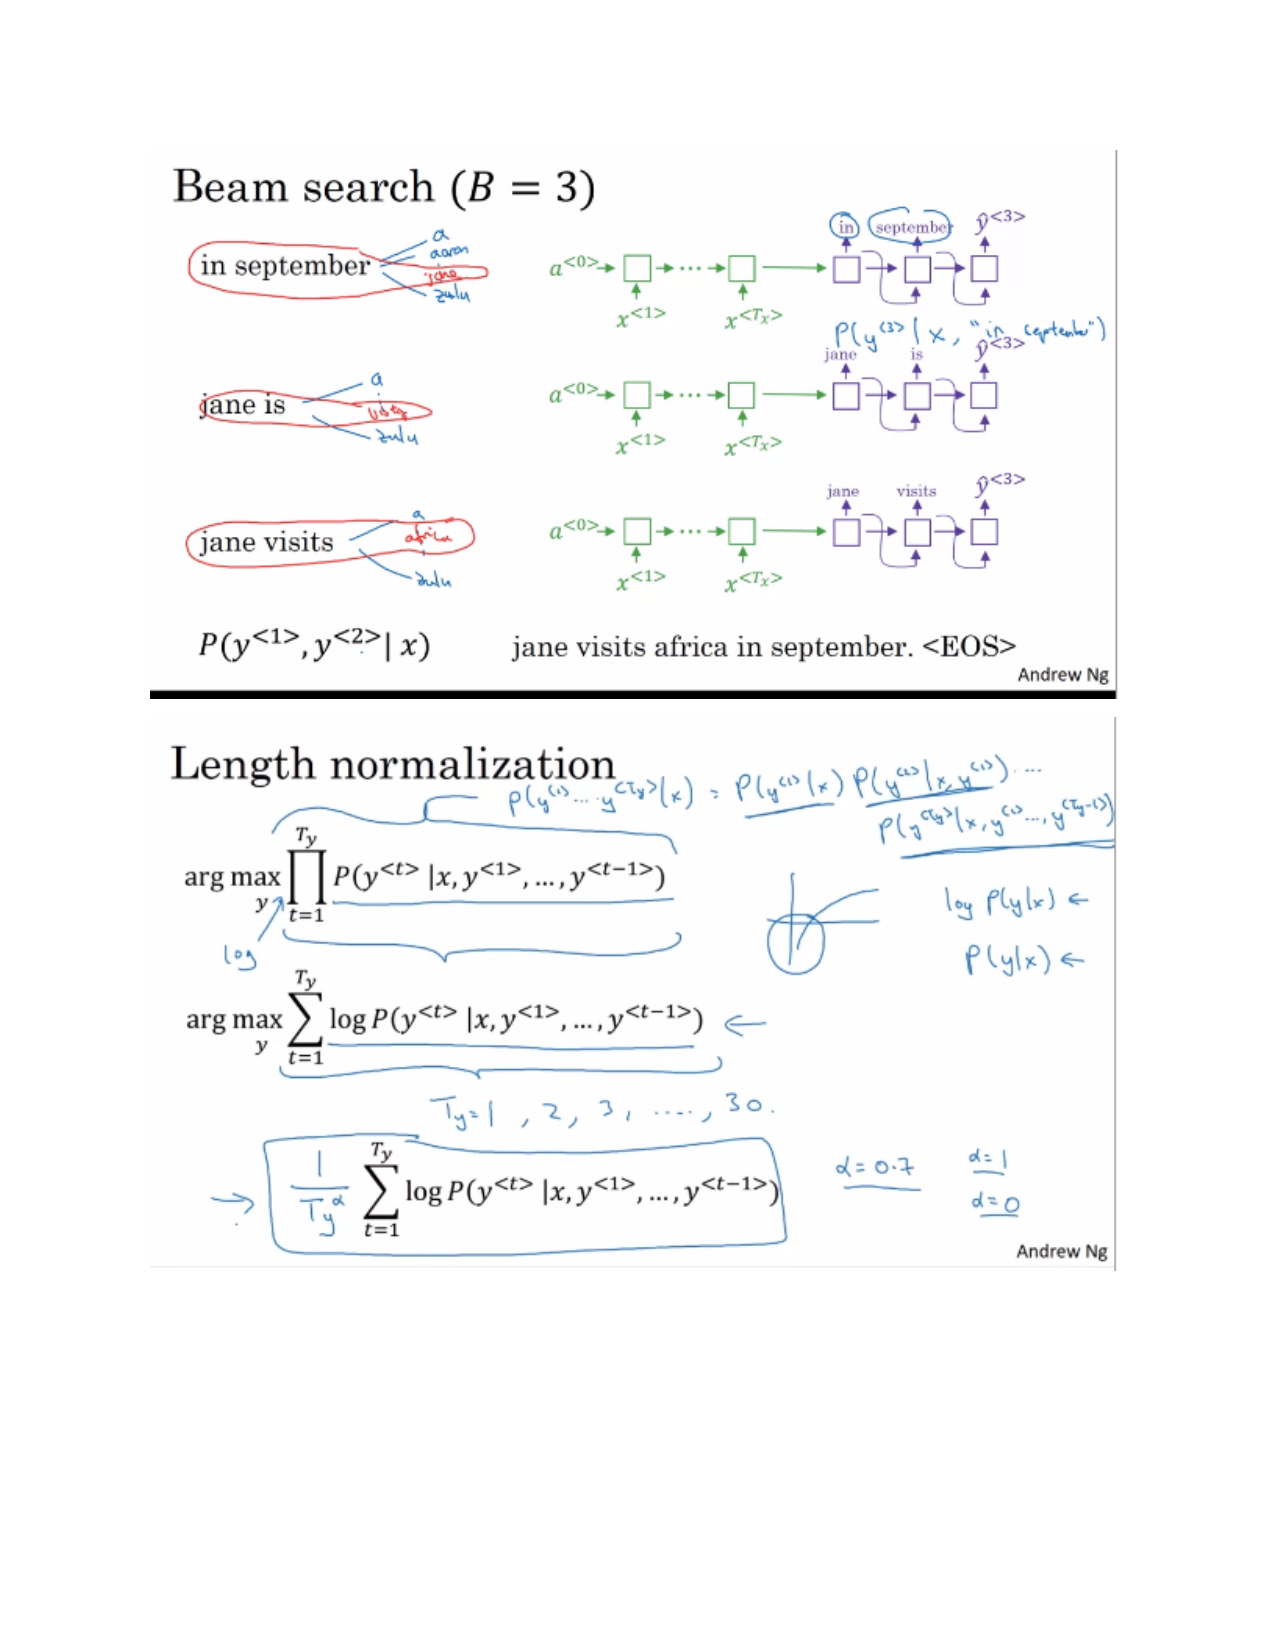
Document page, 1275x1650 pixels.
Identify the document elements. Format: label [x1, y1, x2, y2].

picture [150, 150, 1119, 699]
picture [150, 717, 1124, 1271]
